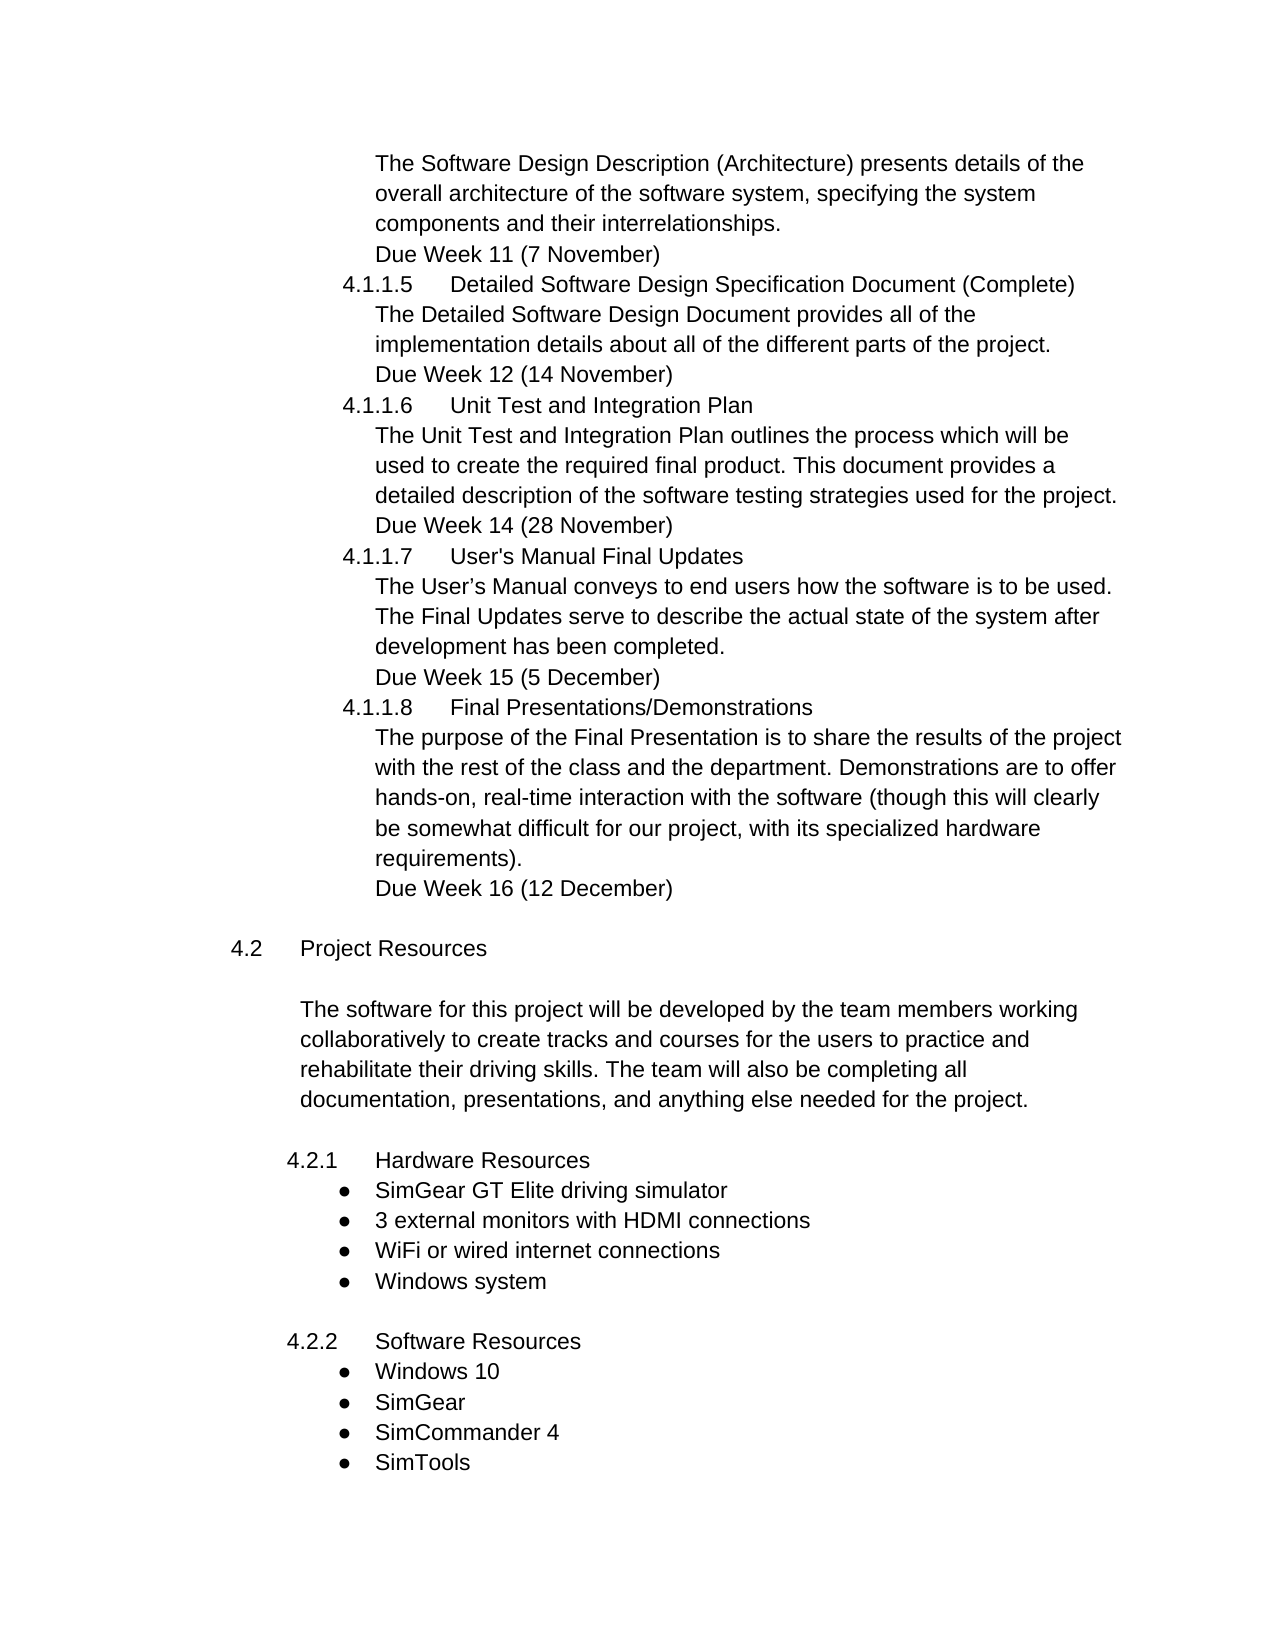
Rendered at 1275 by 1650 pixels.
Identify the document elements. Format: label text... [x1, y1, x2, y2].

list Windows system [337, 1268, 1125, 1294]
list Hardware Resources [337, 1147, 1125, 1173]
text The Software Design Description (Architecture) presents details of the overall architecture of the software system, specifying the system components and their interrelationships. Due Week 11 (7 November) [375, 150, 1125, 267]
list Unit Test and Integration Plan [412, 392, 1125, 418]
text The Unit Test and Integration Plan outlines the process which will be used to create the required final product. This document provides a detailed description of the software testing strategies used for the project. [375, 422, 1125, 509]
list SimTools [337, 1449, 1125, 1475]
list SimCommander 4 [337, 1419, 1125, 1445]
text The User’s Manual conveys to end users how the software is to be used. The Final Updates serve to describe the actual state of the system after development has been completed. Due Week 15 (5 December) [375, 573, 1125, 690]
text Due Week 14 (28 November) [375, 512, 1125, 539]
list 3 external monitors with HDMI connections [337, 1207, 1125, 1234]
text The software for this project will be developed by the team members working collaboratively to create tracks and courses for the users to practice and rehabilitate their driving skills. The team will also be completing all documentation, presentations, and anything else needed for the project. [300, 996, 1125, 1113]
list SimGear GT Elite driving simulator [337, 1177, 1125, 1203]
list Final Presentations/Demonstrations [412, 694, 1125, 720]
text The Detailed Software Design Document provides all of the implementation details about all of the different parts of the project. Due Week 12 (14 November) [375, 301, 1125, 388]
list User's Manual Final Updates [412, 543, 1125, 569]
list WiFi or wired internet connections [337, 1237, 1125, 1264]
list Software Resources [337, 1328, 1125, 1354]
list SimGear [337, 1388, 1125, 1415]
list Windows 10 [337, 1358, 1125, 1385]
list Project Resources [262, 935, 1125, 962]
list Detailed Software Design Specification Document (Complete) [412, 271, 1125, 297]
text The purpose of the Final Presentation is to share the results of the project with the rest of the class and the department. Demonstrations are to offer hands-on, real-time interaction with the software (though this will clearly be somewhat difficult for our project, with its specialized hardware requirements). [375, 724, 1125, 871]
text Due Week 16 (12 December) [300, 875, 1125, 901]
